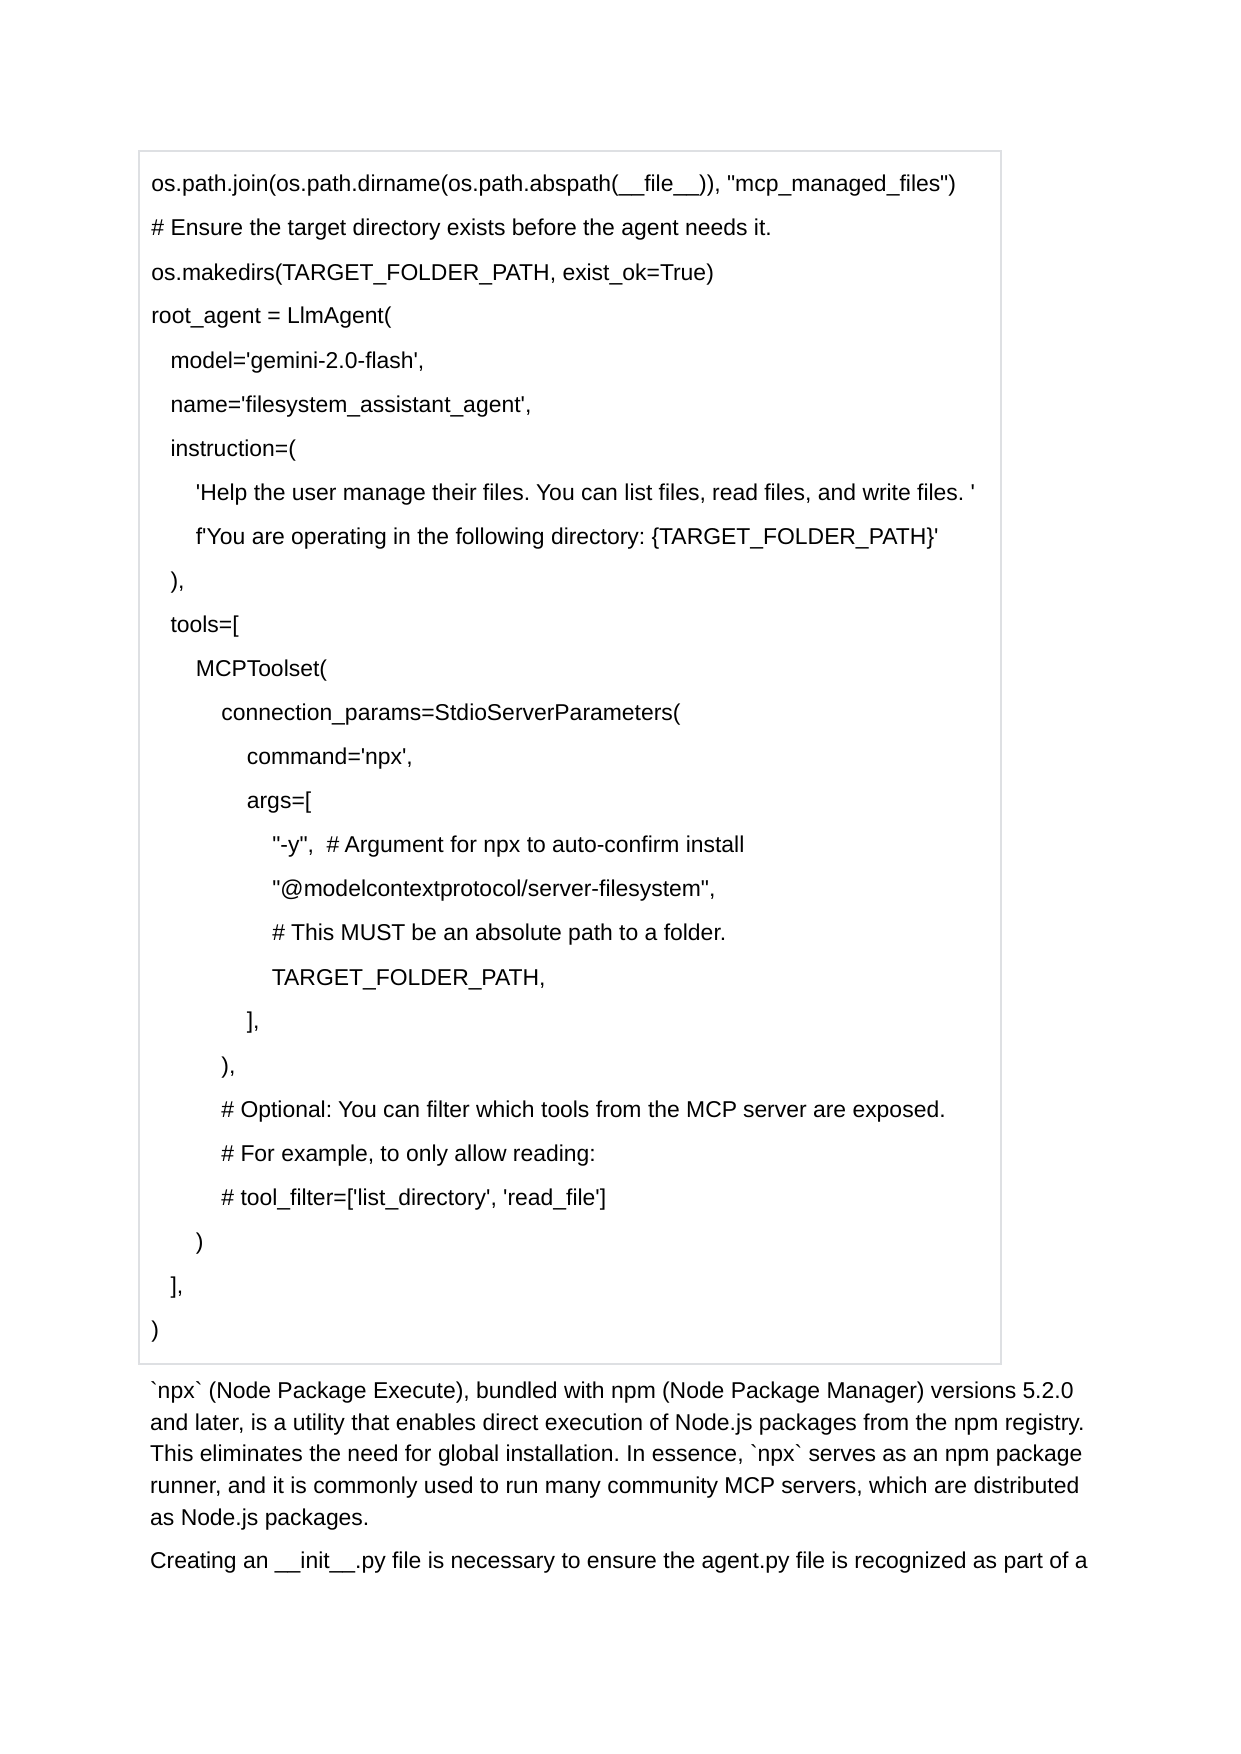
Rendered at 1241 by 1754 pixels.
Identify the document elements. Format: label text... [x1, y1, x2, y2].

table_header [140, 152, 1000, 1363]
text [150, 1547, 1090, 1574]
text `npx` (Node Package Execute), bundled with npm (Node Package Manager) versions 5.2.0 and later, is a utility that enables direct execution of Node.js packages from the npm registry. This eliminates the need for global installation. In essence, `npx` serves as an npm package runner, and it is commonly used to run many community MCP servers, which are distributed as Node.js packages. [150, 1377, 1090, 1530]
